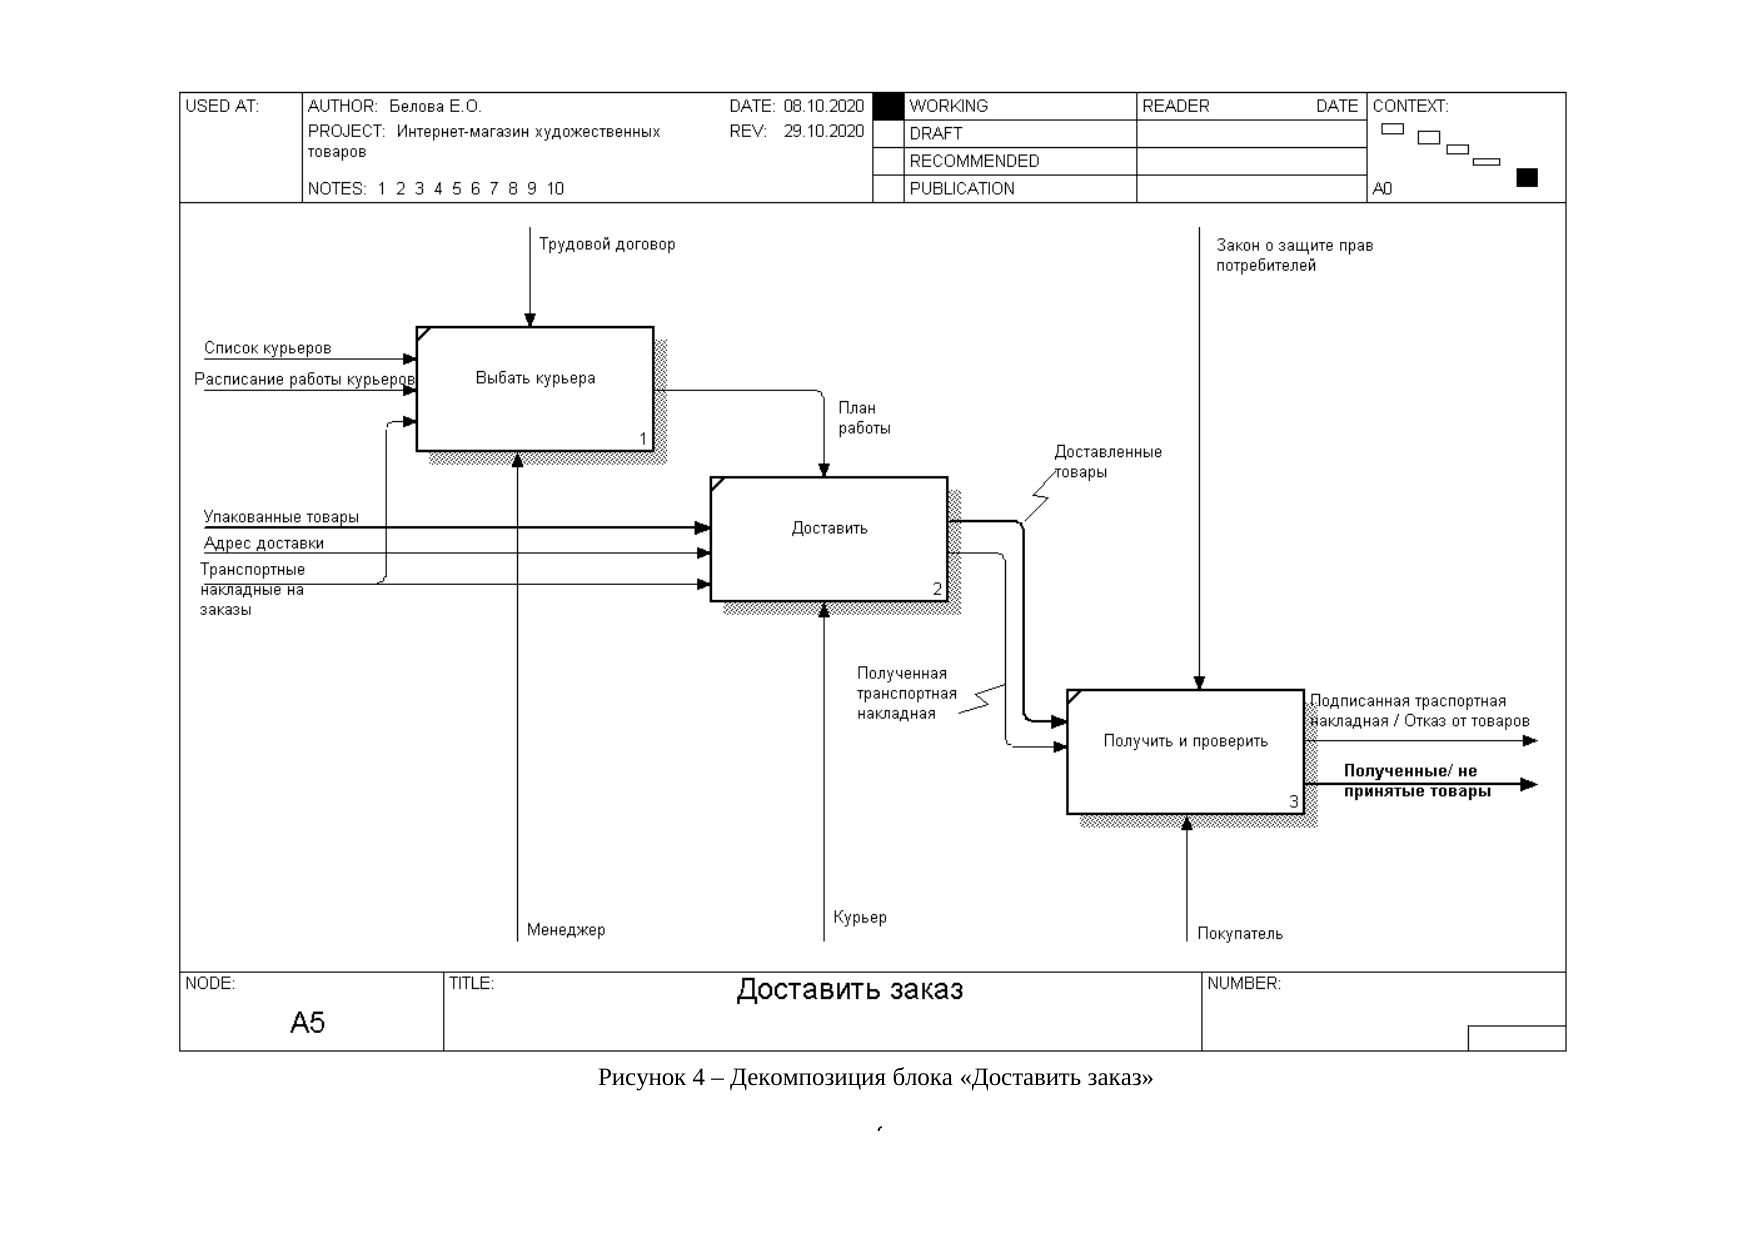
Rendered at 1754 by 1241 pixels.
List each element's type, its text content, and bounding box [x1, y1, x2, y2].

text Рисунок 4 – Декомпозиция блока «Доставить заказ» [598, 1062, 1591, 1091]
picture [173, 87, 1573, 1058]
